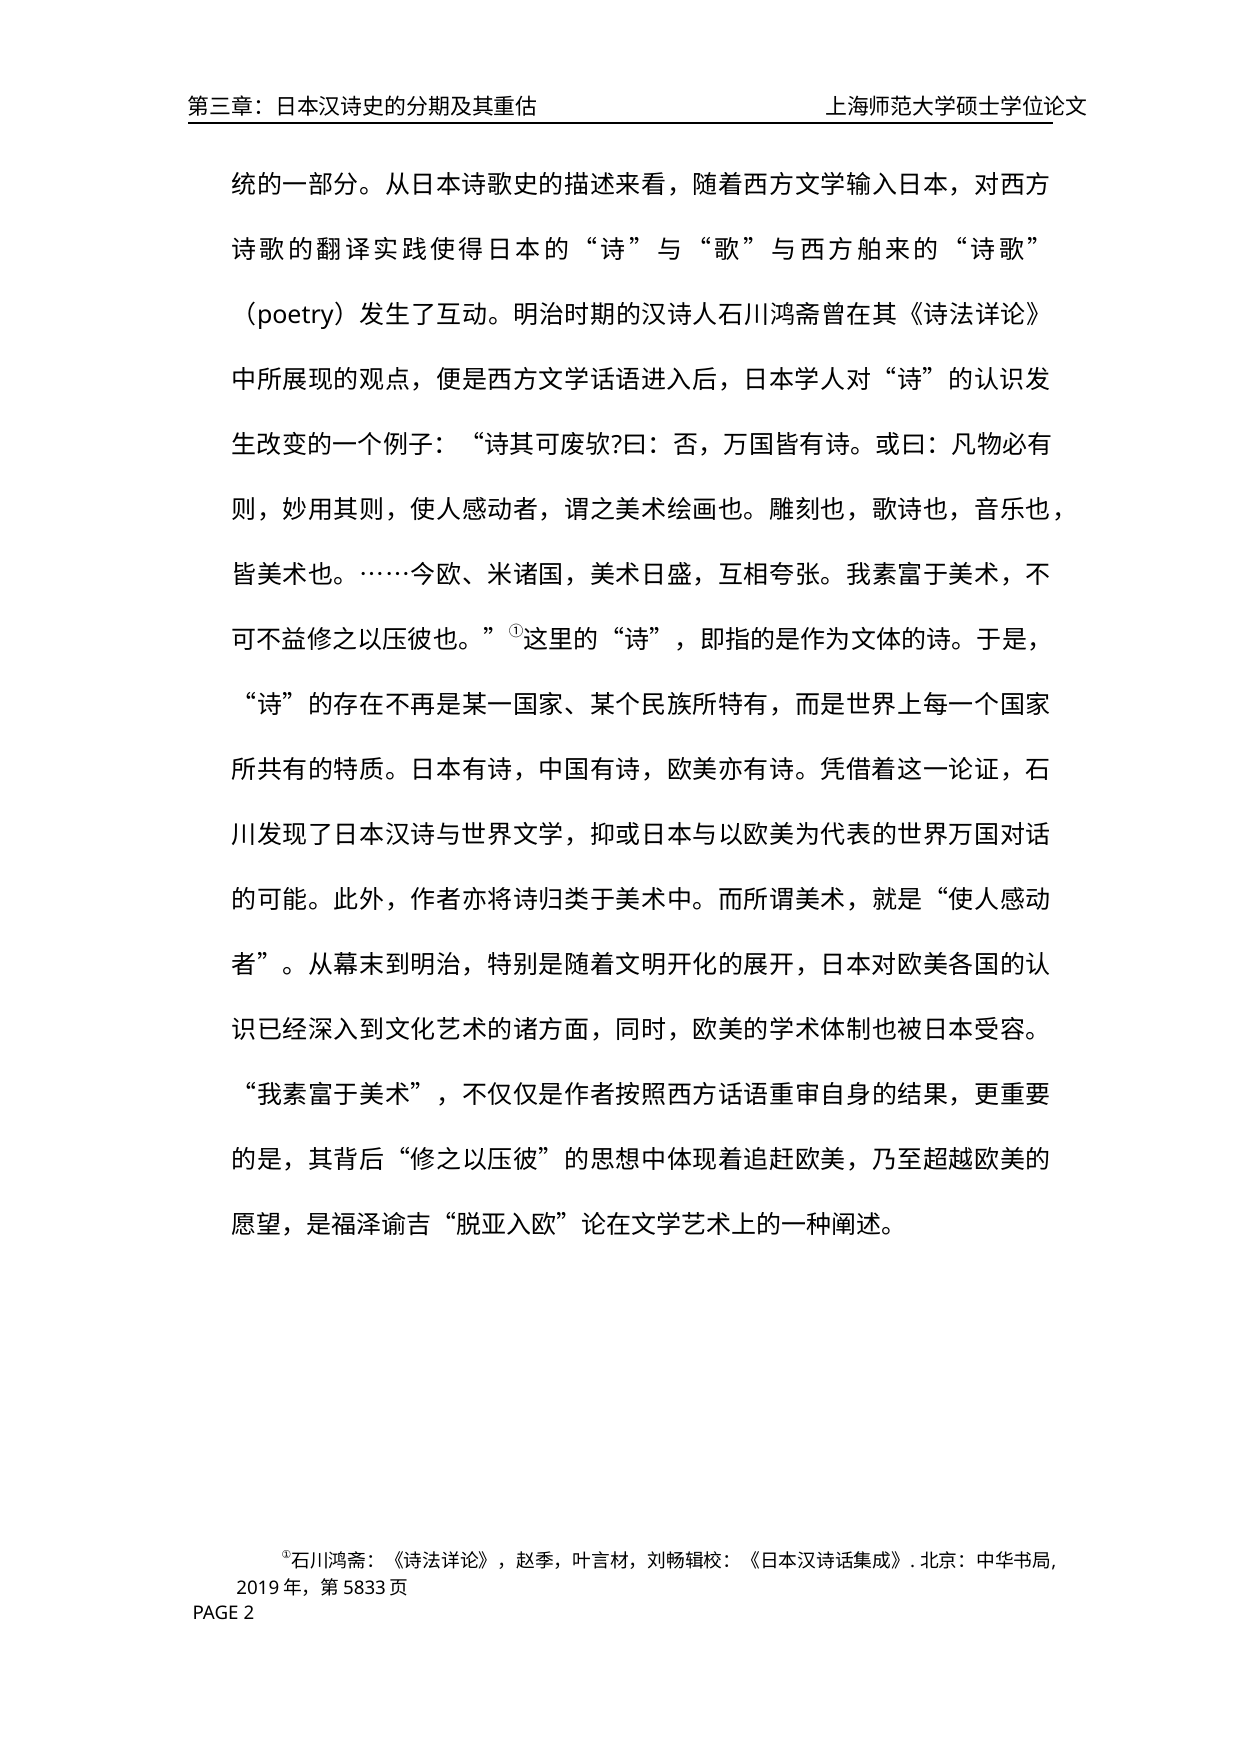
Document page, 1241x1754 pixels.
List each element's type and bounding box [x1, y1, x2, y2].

text [231, 150, 1053, 1255]
